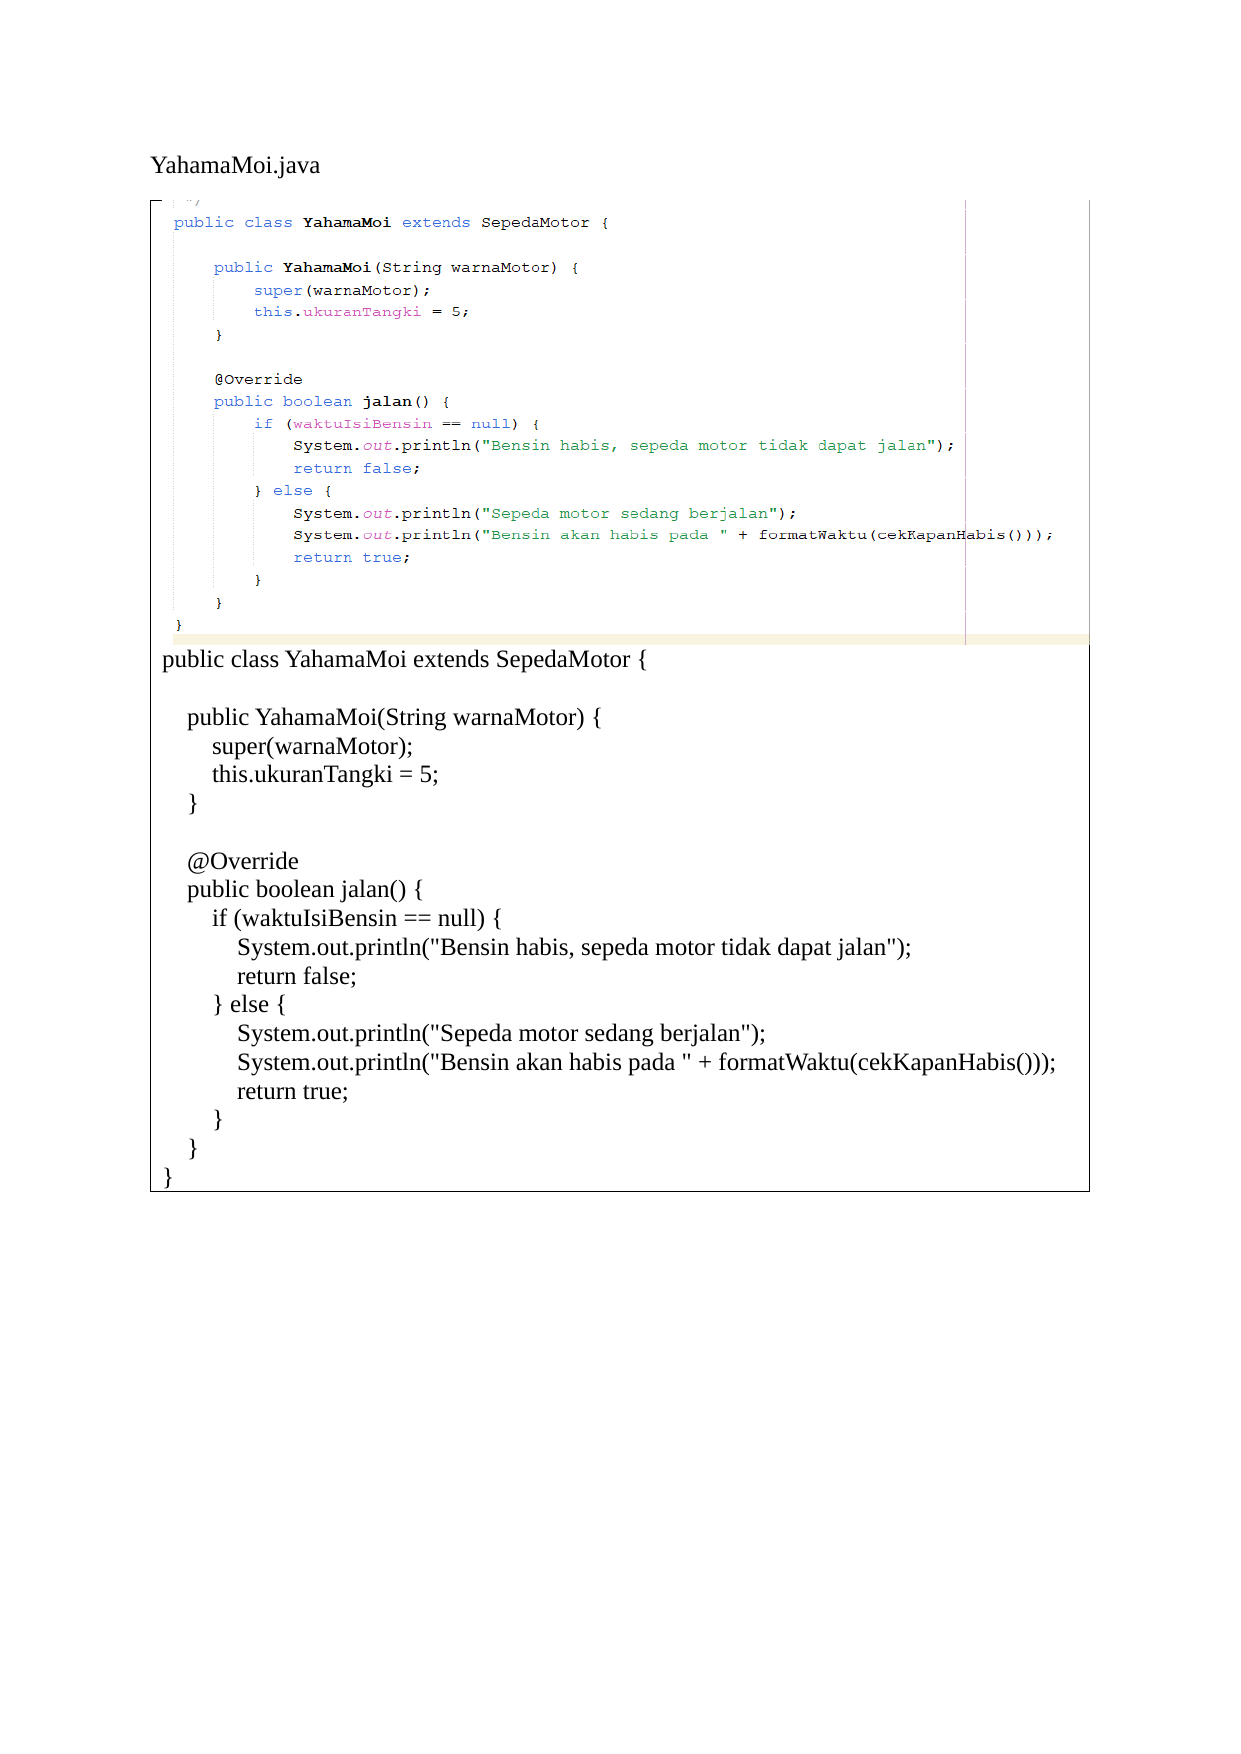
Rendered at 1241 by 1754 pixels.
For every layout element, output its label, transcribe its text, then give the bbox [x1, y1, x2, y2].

text YahamaMoi.java [150, 150, 1090, 179]
picture [161, 200, 1090, 645]
table_header public class YahamaMoi extends SepedaMotor { public YahamaMoi(String warnaMotor) { super(warnaMotor); this.ukuranTangki = 5; } @Override public boolean jalan() { if (waktuIsiBensin == null) { System.out.println("Bensin habis, sepeda motor tidak dapat jalan"); return false; } else { System.out.println("Sepeda motor sedang berjalan"); System.out.println("Bensin akan habis pada " + formatWaktu(cekKapanHabis())); return true; } } } [151, 201, 1089, 1191]
